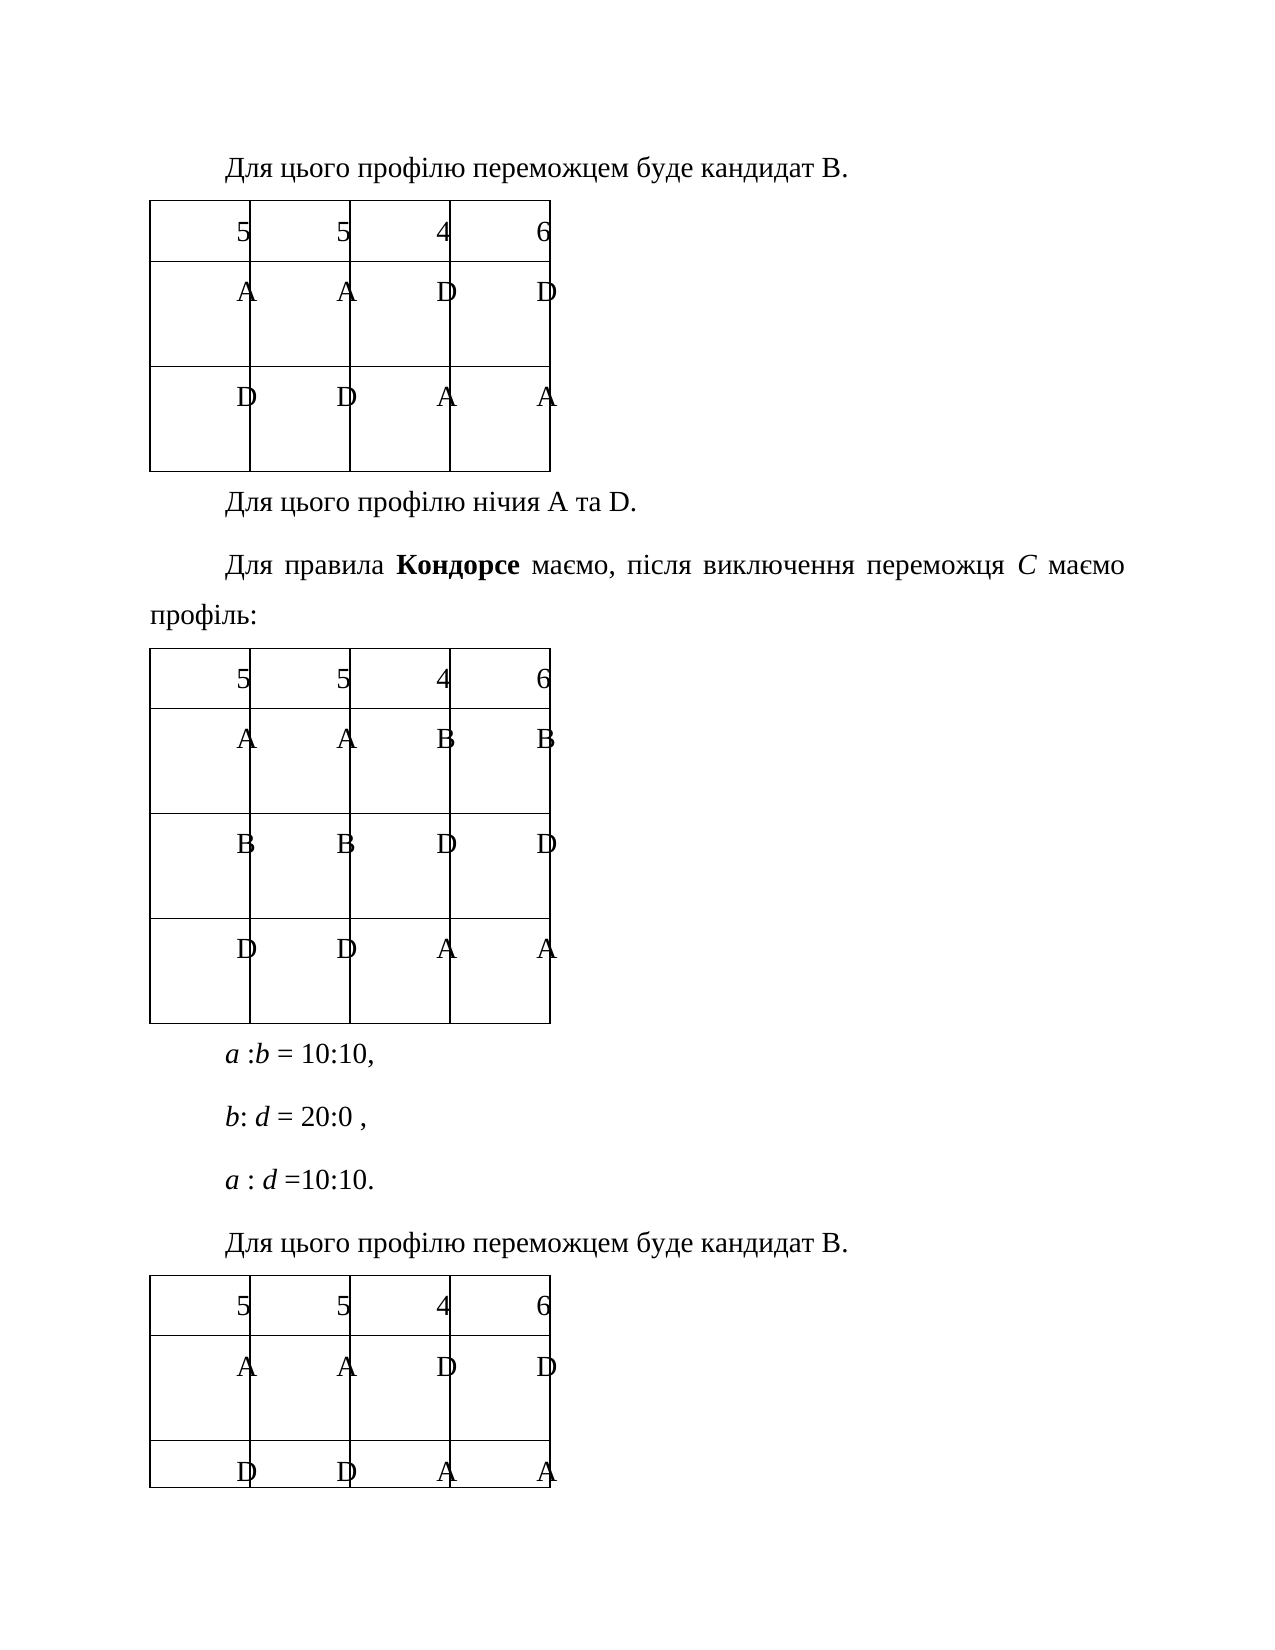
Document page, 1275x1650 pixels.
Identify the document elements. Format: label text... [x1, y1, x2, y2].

text a : d =10:10. [150, 1162, 1125, 1195]
table_header 5 [251, 1276, 349, 1335]
table_cell A [151, 1336, 249, 1440]
table_cell D [451, 1336, 549, 1440]
text a :b = 10:10, [150, 1036, 1125, 1070]
table_cell D [451, 262, 549, 366]
table_cell D [251, 1441, 349, 1487]
table_cell D [151, 919, 249, 1023]
table_cell B [151, 814, 249, 918]
table_cell D [351, 1336, 449, 1440]
table_header 5 [251, 649, 349, 708]
text Для цього профілю переможцем буде кандидат B. [150, 1225, 1125, 1258]
table_cell D [151, 1441, 249, 1487]
table_cell A [151, 709, 249, 813]
table_cell A [351, 919, 449, 1023]
table_cell D [251, 919, 349, 1023]
table_cell A [451, 919, 549, 1023]
table_cell B [451, 709, 549, 813]
table_cell D [451, 814, 549, 918]
table_cell B [251, 814, 349, 918]
table_cell D [251, 367, 349, 471]
table_cell A [151, 262, 249, 366]
table_cell D [351, 814, 449, 918]
table_cell D [351, 262, 449, 366]
table_cell A [451, 1441, 549, 1487]
text Для правила Кондорсе маємо, після виключення переможця C маємо профіль: [150, 547, 1125, 631]
table_header 5 [151, 201, 249, 261]
table_cell A [251, 709, 349, 813]
table_cell D [151, 367, 249, 471]
table_cell A [251, 1336, 349, 1440]
table_cell B [351, 709, 449, 813]
table_header 6 [451, 201, 549, 261]
table_header 6 [451, 649, 549, 708]
text b: d = 20:0 , [150, 1099, 1125, 1133]
table_header 4 [351, 201, 449, 261]
text Для цього профілю нічия A та D. [150, 484, 1125, 518]
table_header 5 [151, 649, 249, 708]
table_cell A [351, 1441, 449, 1487]
table_header 5 [251, 201, 349, 261]
table_cell A [351, 367, 449, 471]
table_cell A [251, 262, 349, 366]
table_header 4 [351, 1276, 449, 1335]
table_cell A [451, 367, 549, 471]
table_header 5 [151, 1276, 249, 1335]
text Для цього профілю переможцем буде кандидат B. [150, 150, 1125, 183]
table_header 4 [351, 649, 449, 708]
table_header 6 [451, 1276, 549, 1335]
